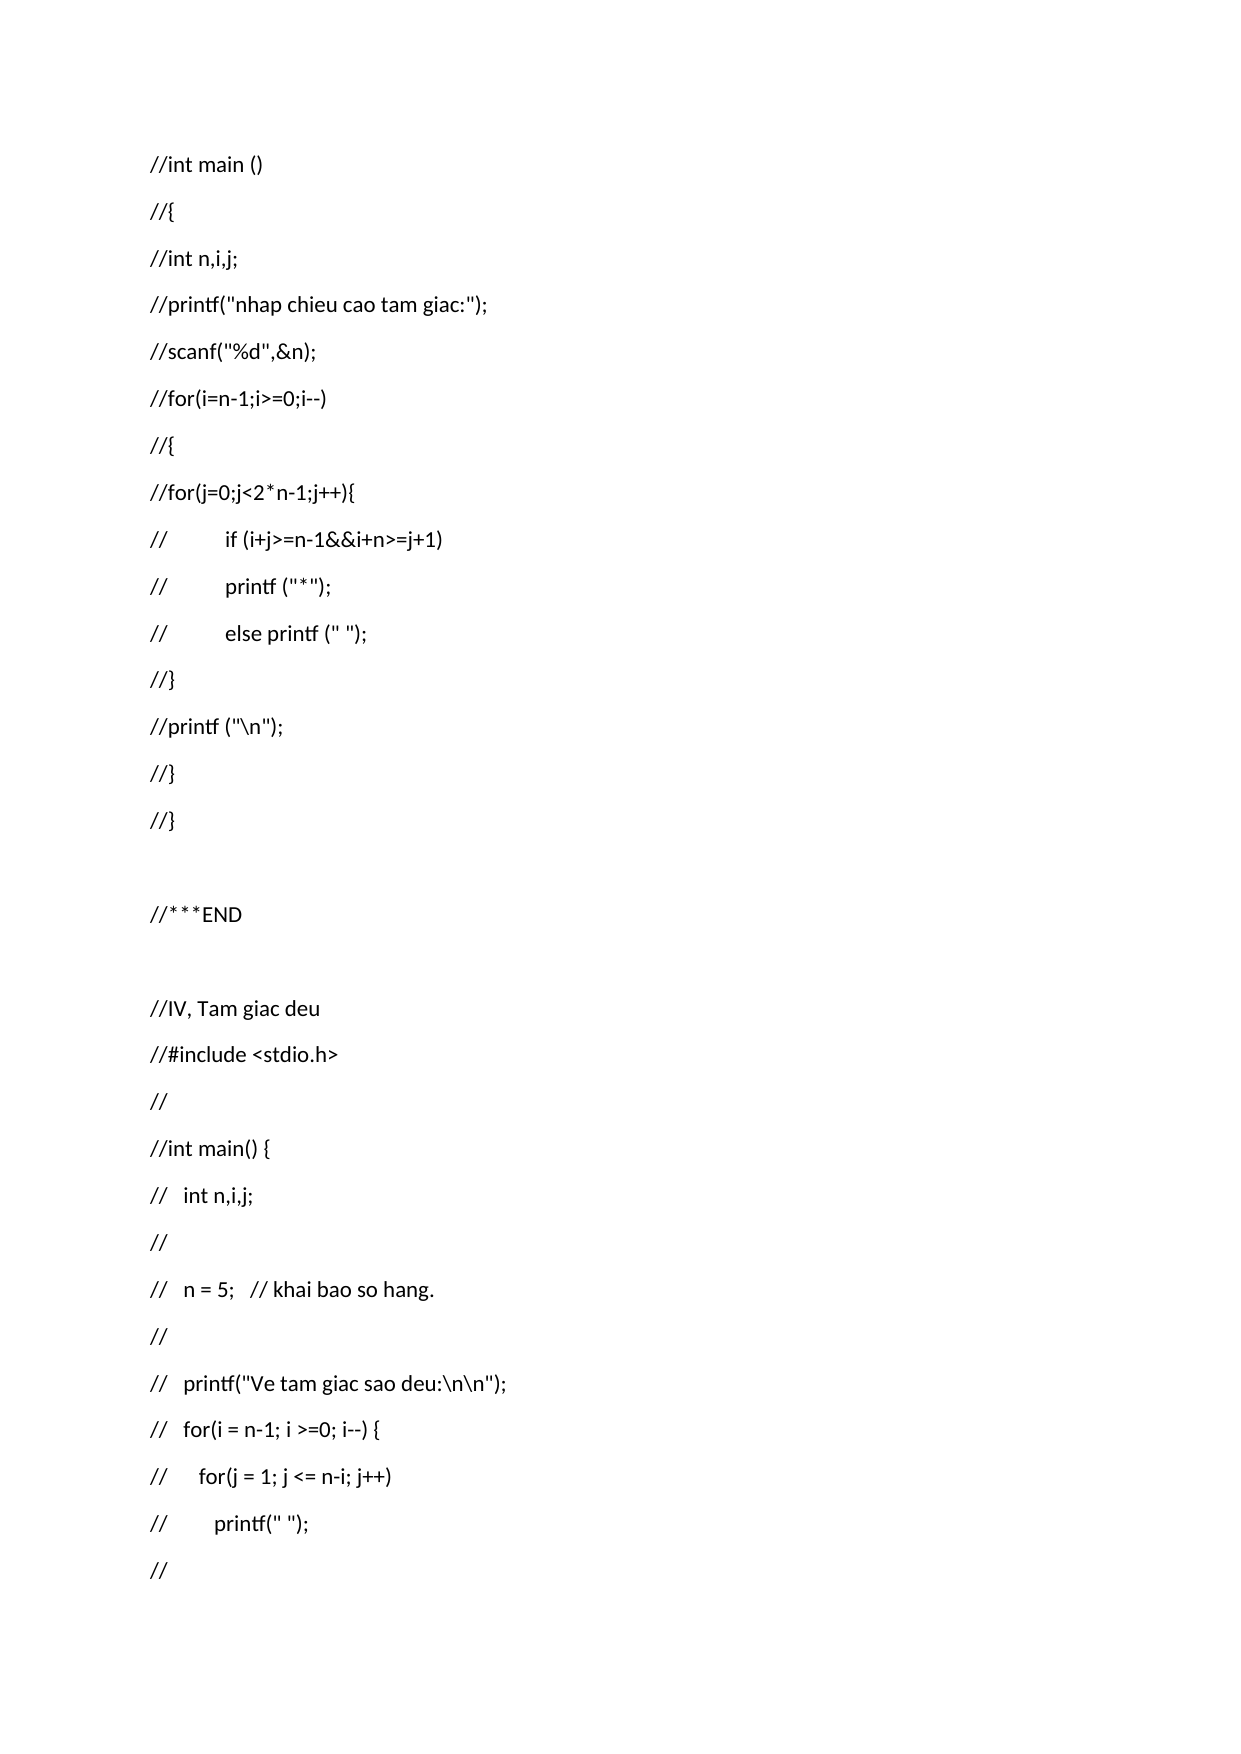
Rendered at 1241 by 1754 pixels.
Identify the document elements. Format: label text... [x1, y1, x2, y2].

text // if (i+j>=n-1&&i+n>=j+1) [150, 525, 1090, 553]
text //} [150, 806, 1090, 834]
text //} [150, 666, 1090, 694]
text //printf ("\n"); [150, 712, 1090, 741]
text // printf("Ve tam giac sao deu:\n\n"); [150, 1369, 1090, 1397]
text // n = 5; // khai bao so hang. [150, 1275, 1090, 1303]
text // printf(" "); [150, 1509, 1090, 1537]
text //IV, Tam giac deu [150, 994, 1090, 1022]
text // for(j = 1; j <= n-i; j++) [150, 1462, 1090, 1491]
text //int n,i,j; [150, 244, 1090, 272]
text //int main () [150, 150, 1090, 178]
text // [150, 1556, 1090, 1584]
text //{ [150, 197, 1090, 225]
text // [150, 1228, 1090, 1256]
text //{ [150, 431, 1090, 459]
text // printf ("*"); [150, 572, 1090, 600]
text //#include <stdio.h> [150, 1041, 1090, 1069]
text //for(i=n-1;i>=0;i--) [150, 384, 1090, 412]
text //scanf("%d",&n); [150, 337, 1090, 366]
text //printf("nhap chieu cao tam giac:"); [150, 291, 1090, 319]
text //} [150, 759, 1090, 787]
text //***END [150, 900, 1090, 928]
text // [150, 1322, 1090, 1350]
text //for(j=0;j<2*n-1;j++){ [150, 478, 1090, 506]
text // else printf (" "); [150, 619, 1090, 647]
text // [150, 1087, 1090, 1116]
text // int n,i,j; [150, 1181, 1090, 1209]
text //int main() { [150, 1134, 1090, 1162]
text // for(i = n-1; i >=0; i--) { [150, 1416, 1090, 1444]
